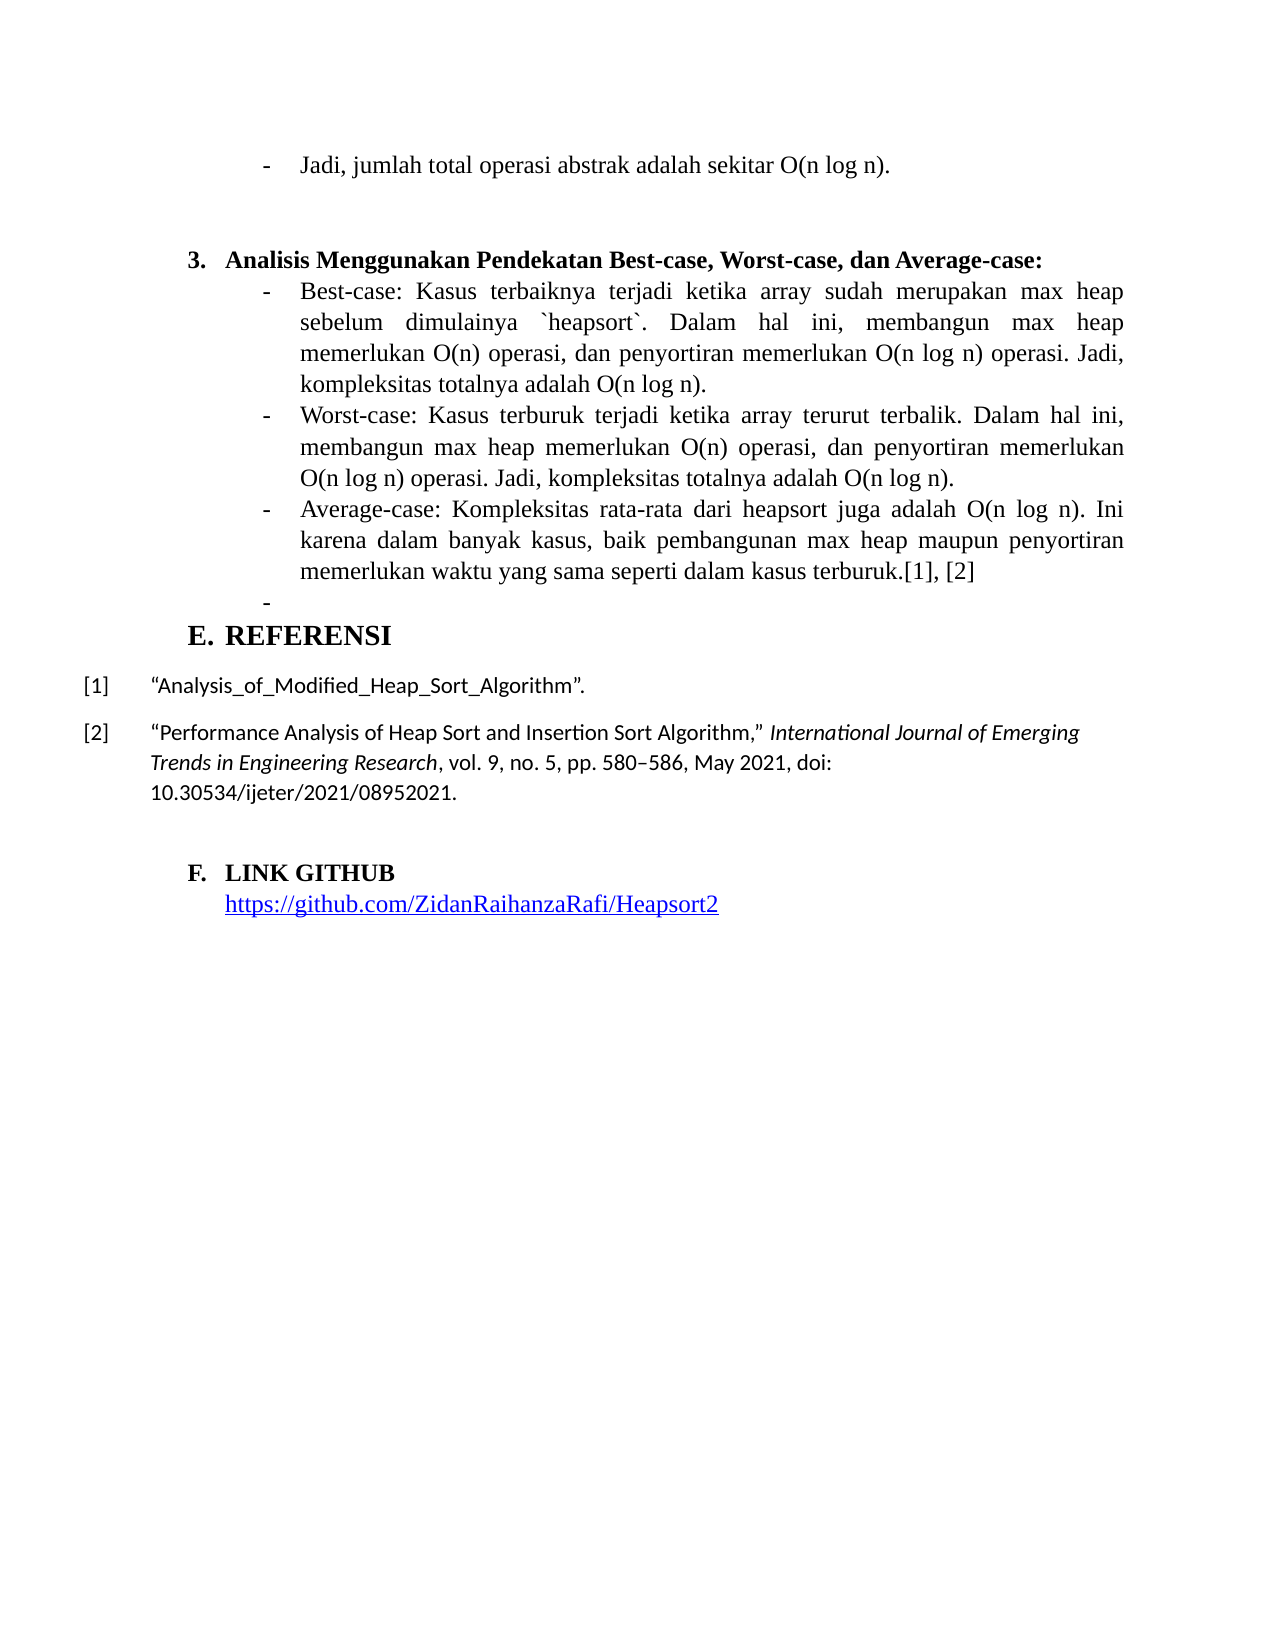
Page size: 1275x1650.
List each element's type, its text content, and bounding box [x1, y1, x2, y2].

list LINK GITHUB [187, 858, 1125, 886]
list Analisis Menggunakan Pendekatan Best-case, Worst-case, dan Average-case: [187, 245, 1125, 274]
list Best-case: Kasus terbaiknya terjadi ketika array sudah merupakan max heap sebelum dimulainya `heapsort`. Dalam hal ini, membangun max heap memerlukan O(n) operasi, dan penyortiran memerlukan O(n log n) operasi. Jadi, kompleksitas totalnya adalah O(n log n). [262, 276, 1125, 398]
list REFERENSI [187, 618, 1125, 651]
list Worst-case: Kasus terburuk terjadi ketika array terurut terbalik. Dalam hal ini, membangun max heap memerlukan O(n) operasi, dan penyortiran memerlukan O(n log n) operasi. Jadi, kompleksitas totalnya adalah O(n log n). [262, 401, 1125, 491]
list Average-case: Kompleksitas rata-rata dari heapsort juga adalah O(n log n). Ini karena dalam banyak kasus, baik pembangunan max heap maupun penyortiran memerlukan waktu yang sama seperti dalam kasus terburuk. [262, 494, 1125, 584]
list https://github.com/ZidanRaihanzaRafi/Heapsort2 [225, 889, 1125, 917]
list Jadi, jumlah total operasi abstrak adalah sekitar O(n log n). [262, 150, 1125, 179]
